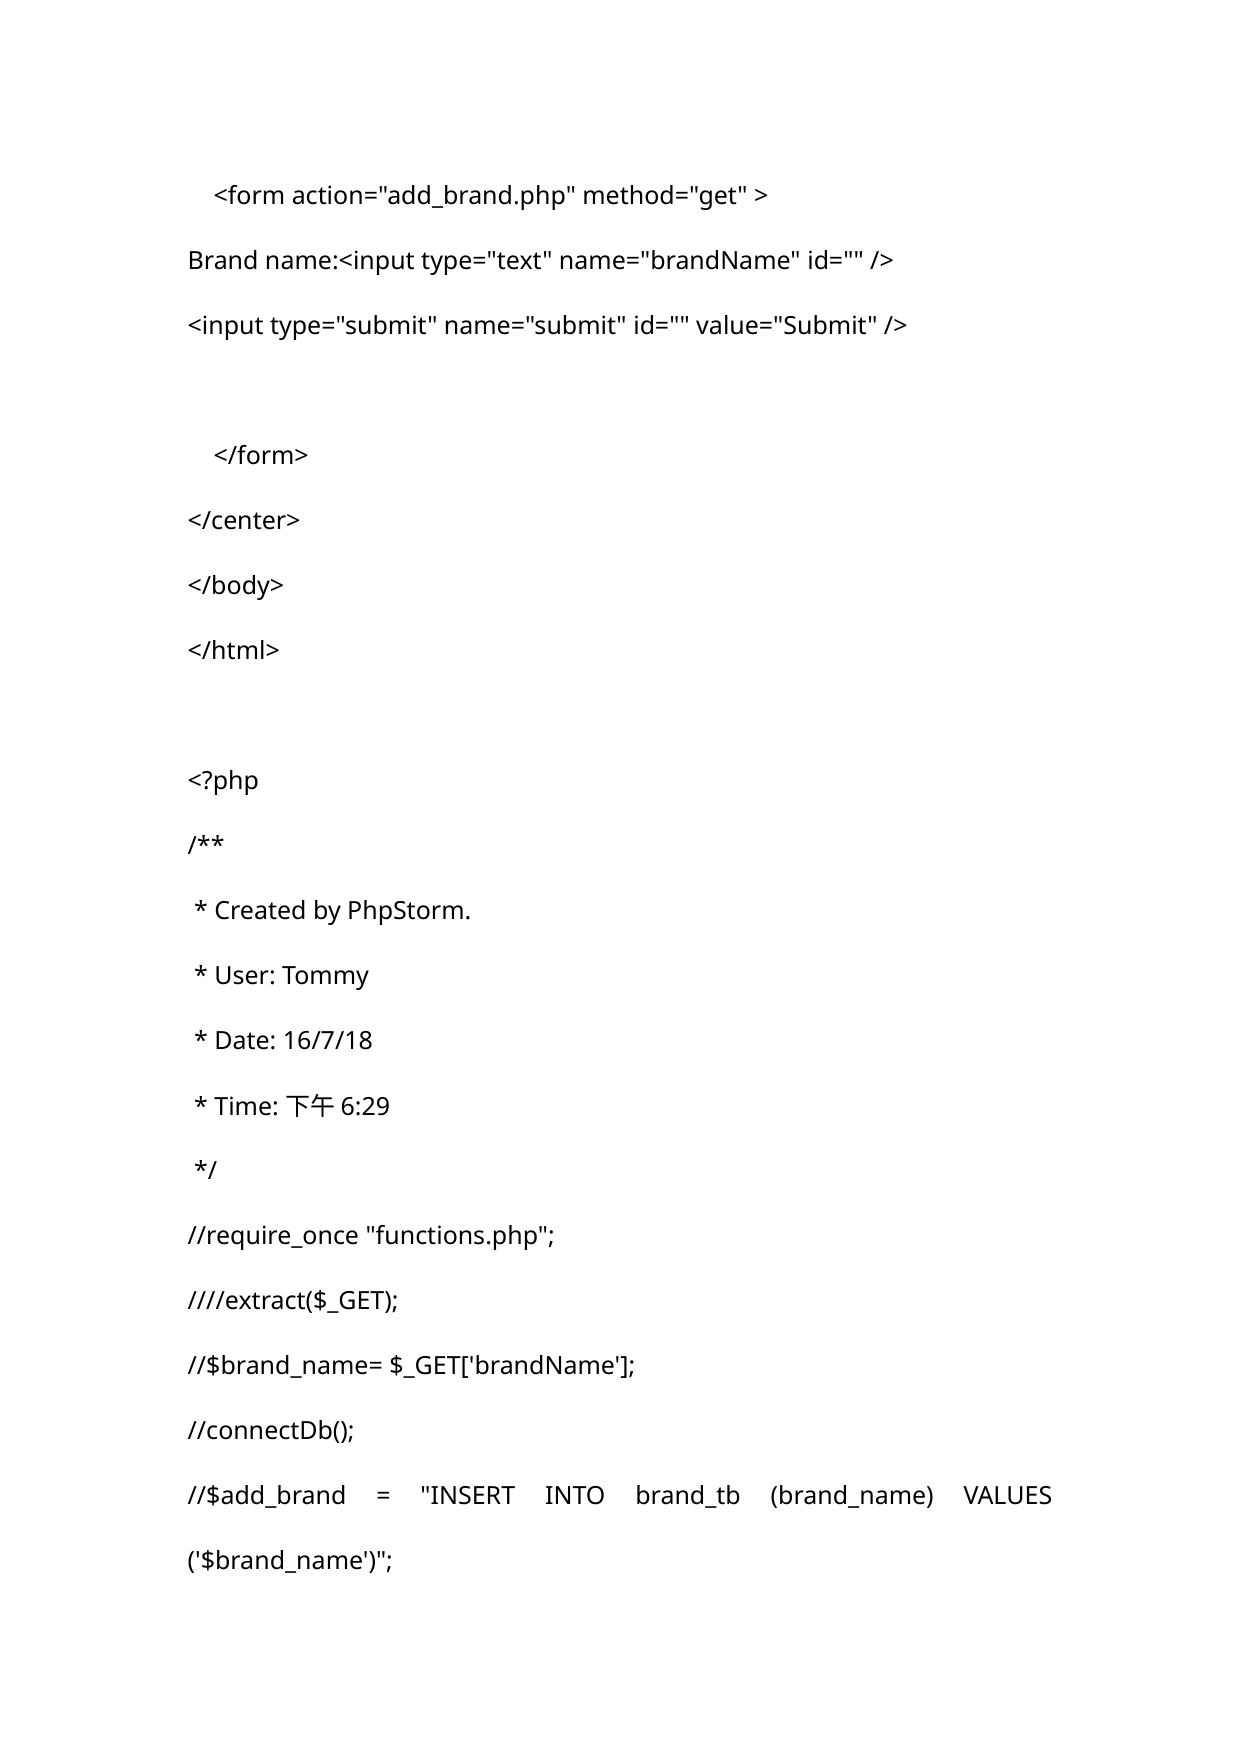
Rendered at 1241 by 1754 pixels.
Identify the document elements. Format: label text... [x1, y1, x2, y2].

text * Time: 下午6:29 [187, 1072, 1053, 1137]
text //require_once "functions.php"; [187, 1202, 1053, 1267]
text * User: Tommy [187, 942, 1053, 1007]
text <form action="add_brand.php" method="get" > [187, 162, 1053, 227]
text * Date: 16/7/18 [187, 1007, 1053, 1072]
text /** [187, 812, 1053, 877]
text </form> [187, 422, 1053, 487]
text <?php [187, 747, 1053, 812]
text Brand name:<input type="text" name="brandName" id="" /> [187, 227, 1053, 292]
text ////extract($_GET); [187, 1267, 1053, 1332]
text //$brand_name= $_GET['brandName']; [187, 1332, 1053, 1397]
text <input type="submit" name="submit" id="" value="Submit" /> [187, 292, 1053, 357]
text //connectDb(); [187, 1397, 1053, 1462]
text </center> [187, 487, 1053, 552]
text </body> [187, 552, 1053, 617]
text * Created by PhpStorm. [187, 877, 1053, 942]
text */ [187, 1137, 1053, 1202]
text //$add_brand = "INSERT INTO brand_tb (brand_name) VALUES ('$brand_name')"; [187, 1462, 1053, 1592]
text </html> [187, 617, 1053, 682]
